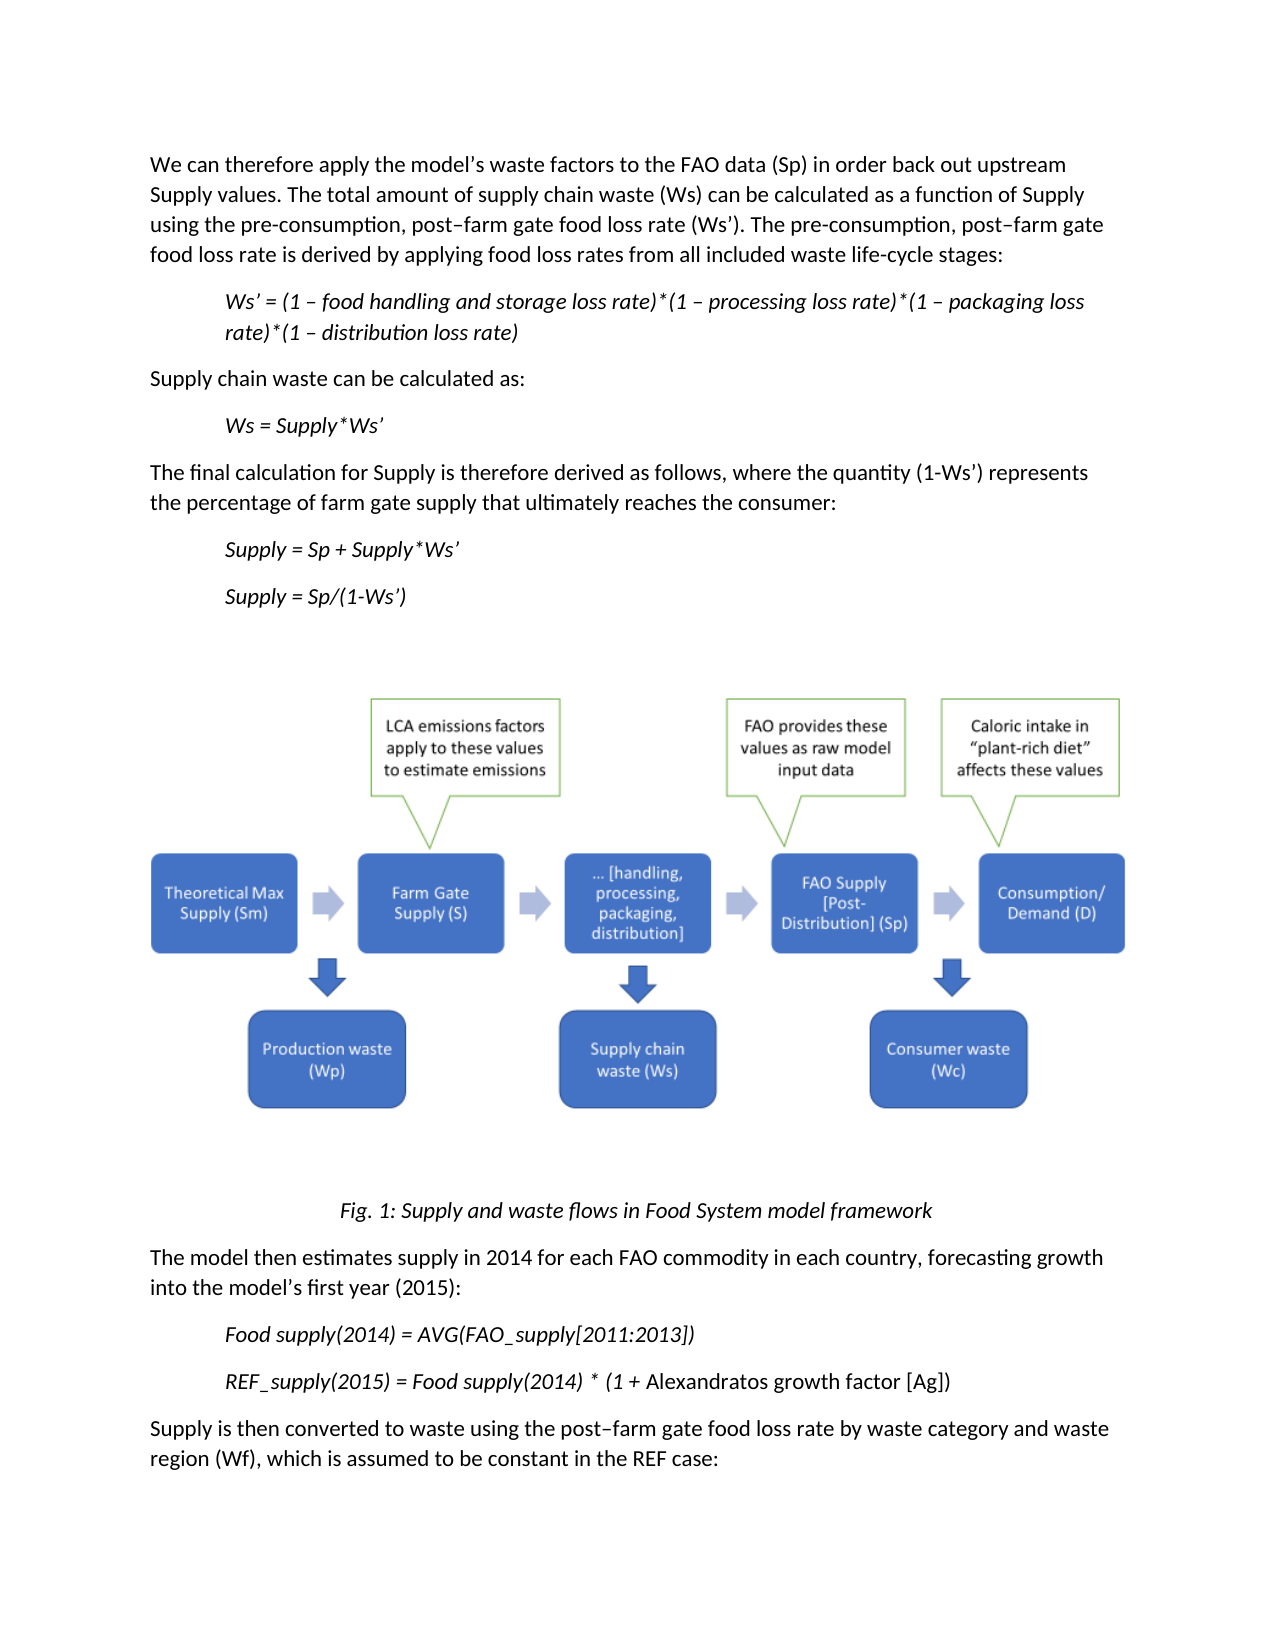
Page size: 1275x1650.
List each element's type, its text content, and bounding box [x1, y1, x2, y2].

picture [150, 629, 1125, 1178]
text Supply is then converted to waste using the post–farm gate food loss rate by waste category and waste region (Wf), which is assumed to be constant in the REF case: [150, 1414, 1125, 1472]
text Fig. 1: Supply and waste flows in Food System model framework [150, 1196, 1125, 1224]
text REF_supply(2015) = Food supply(2014) * (1 + Alexandratos growth factor [Ag]) [150, 1367, 1125, 1395]
text Supply = Sp + Supply*Ws’ [150, 535, 1125, 563]
text The final calculation for Supply is therefore derived as follows, where the quantity (1-Ws’) represents the percentage of farm gate supply that ultimately reaches the consumer: [150, 458, 1125, 517]
text We can therefore apply the model’s waste factors to the FAO data (Sp) in order back out upstream Supply values. The total amount of supply chain waste (Ws) can be calculated as a function of Supply using the pre-consumption, post–farm gate food loss rate (Ws’). The pre-consumption, post–farm gate food loss rate is derived by applying food loss rates from all included waste life-cycle stages: [150, 150, 1125, 269]
text Ws = Supply*Ws’ [150, 411, 1125, 439]
text The model then estimates supply in 2014 for each FAO commodity in each country, forecasting growth into the model’s first year (2015): [150, 1243, 1125, 1302]
text Supply = Sp/(1-Ws’) [150, 582, 1125, 610]
text Supply chain waste can be calculated as: [150, 364, 1125, 393]
text Food supply(2014) = AVG(FAO_supply[2011:2013]) [150, 1320, 1125, 1348]
text Ws’ = (1 – food handling and storage loss rate)*(1 – processing loss rate)*(1 – packaging loss rate)*(1 – distribution loss rate) [225, 287, 1125, 346]
